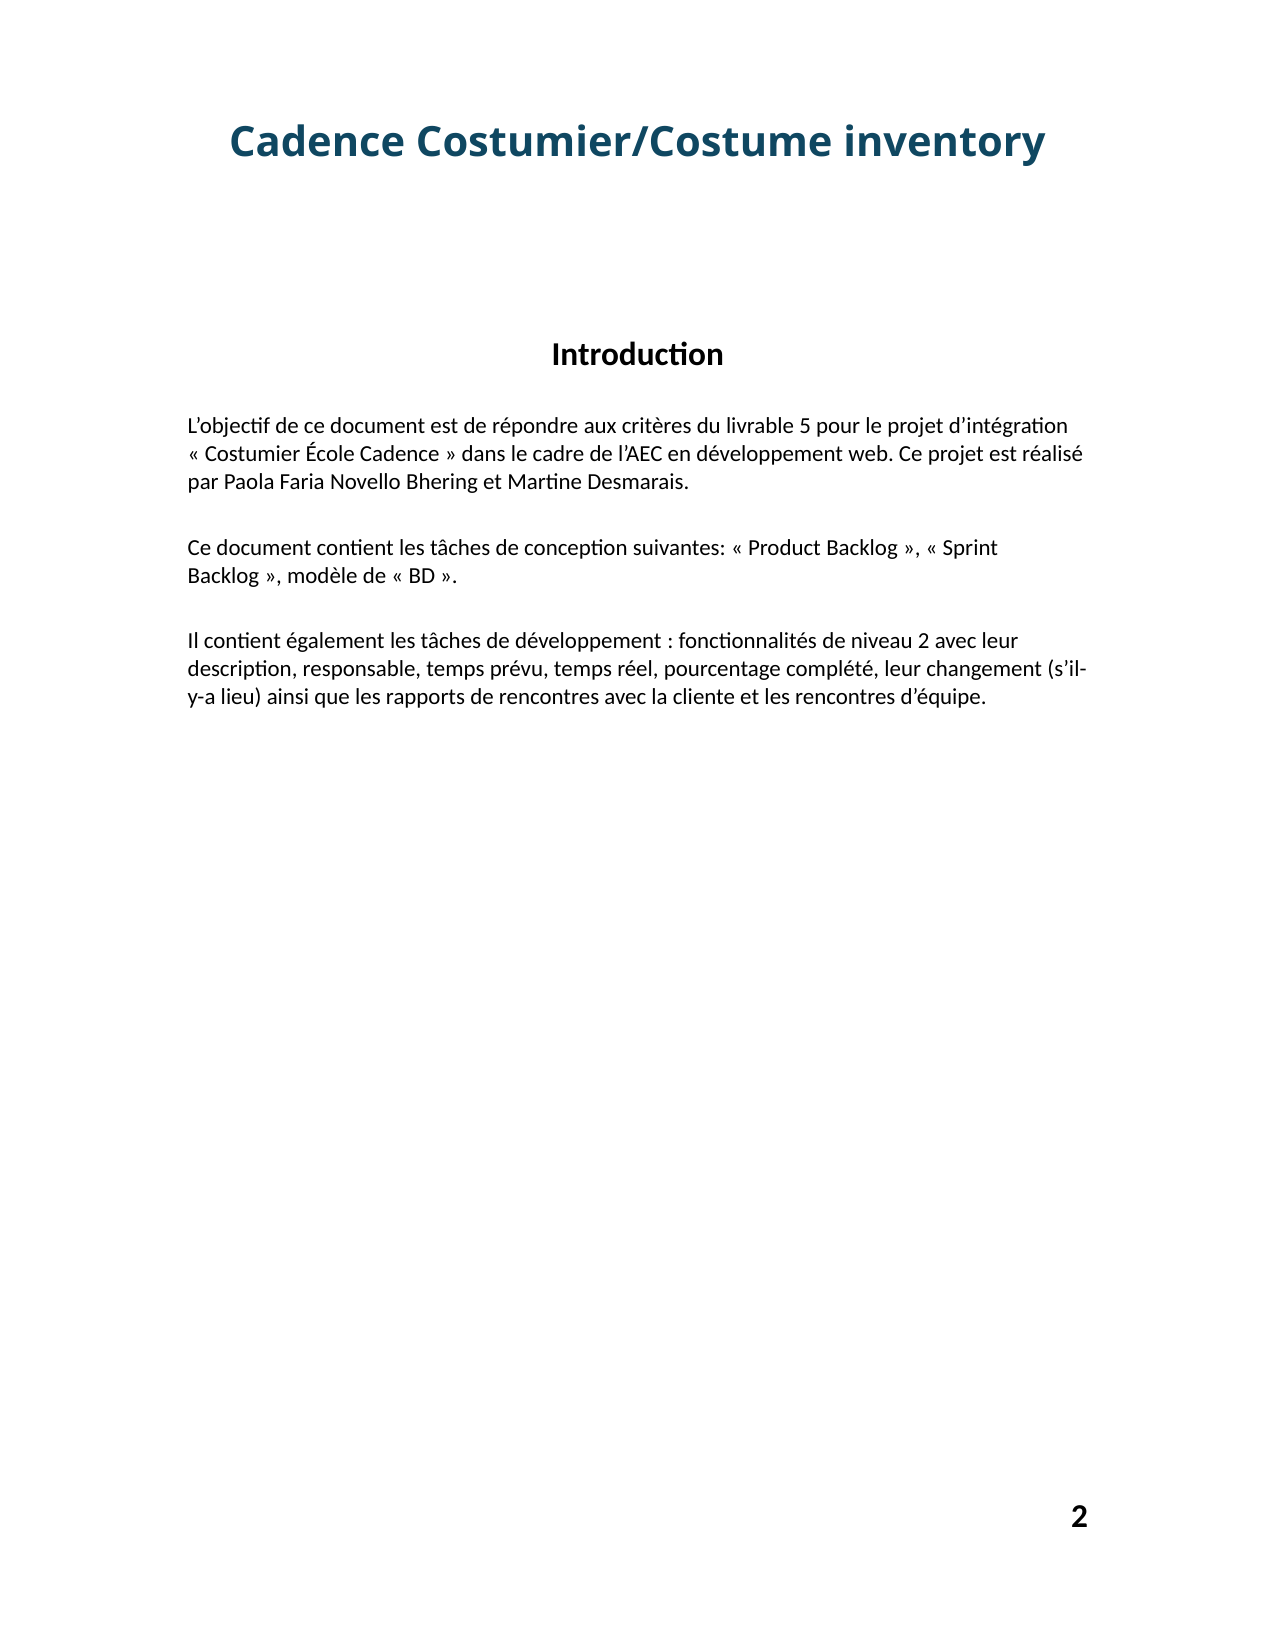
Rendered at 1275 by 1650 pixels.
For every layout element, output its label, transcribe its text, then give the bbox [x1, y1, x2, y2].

text Ce document contient les tâches de conception suivantes: « Product Backlog », « Sprint Backlog », modèle de « BD ». [187, 533, 1087, 589]
text Il contient également les tâches de développement : fonctionnalités de niveau 2 avec leur description, responsable, temps prévu, temps réel, pourcentage complété, leur changement (s’il-y-a lieu) ainsi que les rapports de rencontres avec la cliente et les rencontres d’équipe. [187, 626, 1087, 710]
subtitle Introduction [187, 333, 1087, 374]
text L’objectif de ce document est de répondre aux critères du livrable 5 pour le projet d’intégration « Costumier École Cadence » dans le cadre de l’AEC en développement web. Ce projet est réalisé par Paola Faria Novello Bhering et Martine Desmarais. [187, 411, 1087, 495]
